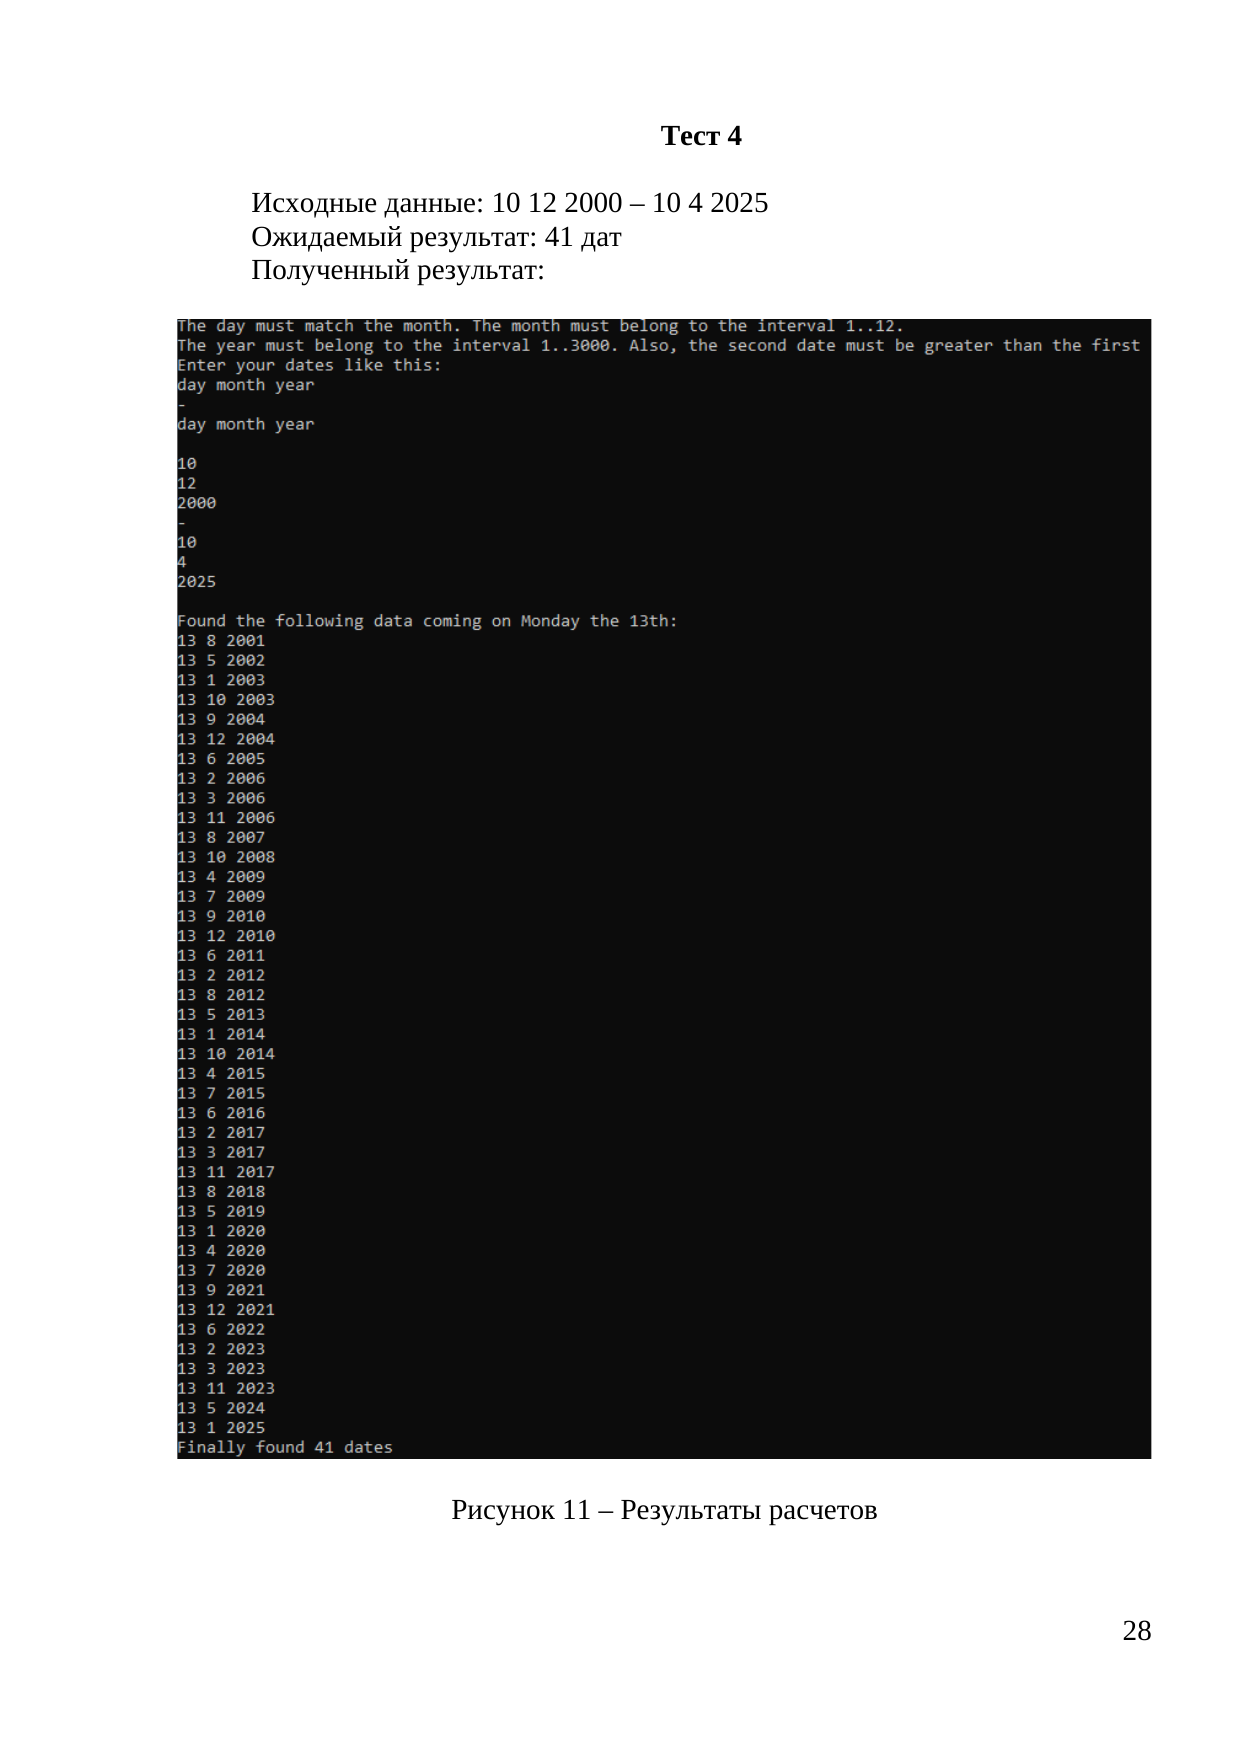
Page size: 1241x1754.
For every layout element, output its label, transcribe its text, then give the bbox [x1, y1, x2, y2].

text Ожидаемый результат: 41 дат [177, 219, 1152, 252]
text Исходные данные: 10 12 2000 – 10 4 2025 [177, 185, 1152, 219]
text Полученный результат: [177, 252, 1152, 286]
picture [177, 319, 1152, 1459]
text Рисунок 11 – Результаты расчетов [177, 1492, 1152, 1525]
text Тест 4 [177, 118, 1152, 152]
